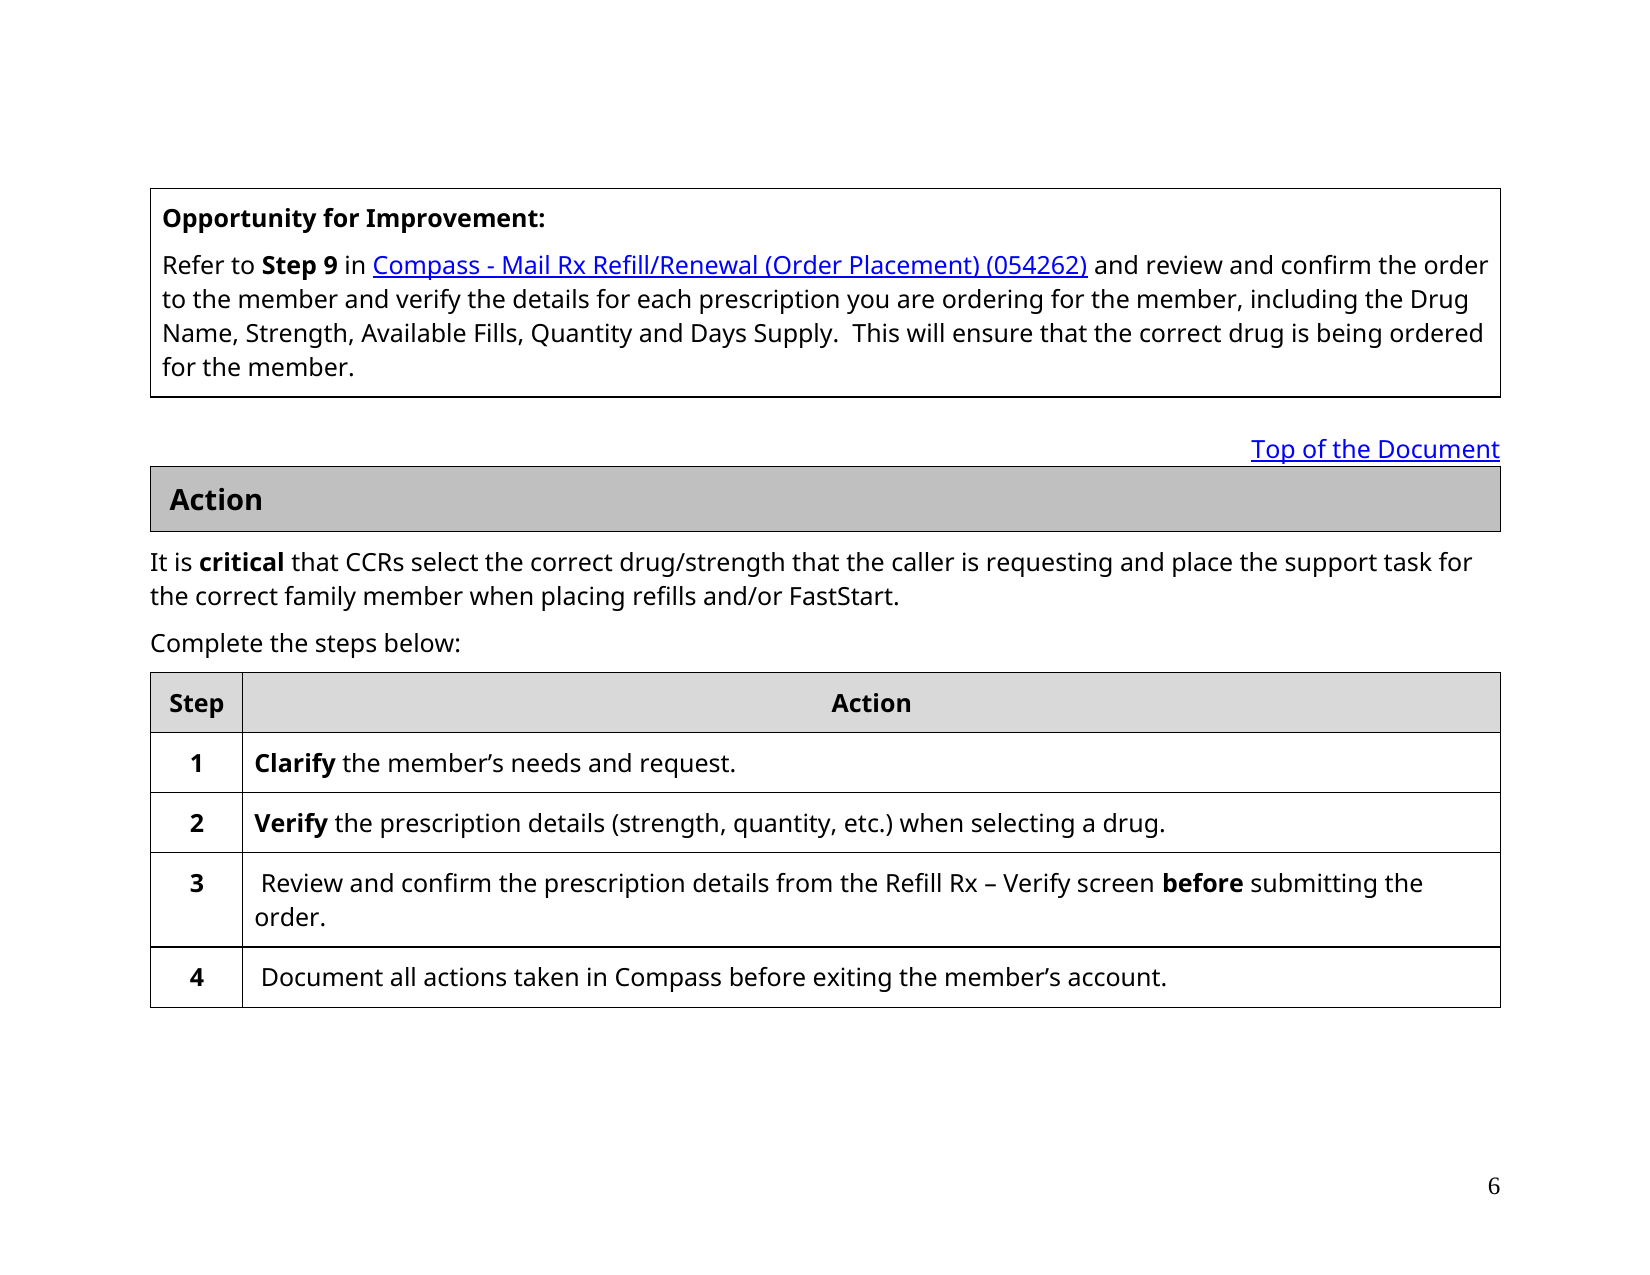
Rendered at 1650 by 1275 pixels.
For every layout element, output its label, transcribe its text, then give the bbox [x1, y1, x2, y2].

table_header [151, 189, 1500, 396]
text Complete the steps below: [150, 625, 1500, 659]
table_cell Verify the prescription details (strength, quantity, etc.) when selecting a drug. [243, 793, 1500, 852]
table_cell 1 [151, 733, 242, 792]
table_header Action [151, 467, 1500, 531]
table_cell 3 [151, 853, 242, 946]
table_cell Review and confirm the prescription details from the Refill Rx – Verify screen before submitting the order. [243, 853, 1500, 946]
table_cell 2 [151, 793, 242, 852]
table_cell Clarify the member’s needs and request. [243, 733, 1500, 792]
table_header Step [151, 673, 242, 732]
table_cell Document all actions taken in Compass before exiting the member’s account. [243, 948, 1500, 1007]
text Top of the Document [150, 431, 1500, 466]
table_header Action [243, 673, 1500, 732]
text It is critical that CCRs select the correct drug/strength that the caller is requesting and place the support task for the correct family member when placing refills and/or FastStart. [150, 545, 1500, 613]
table_cell 4 [151, 948, 242, 1007]
